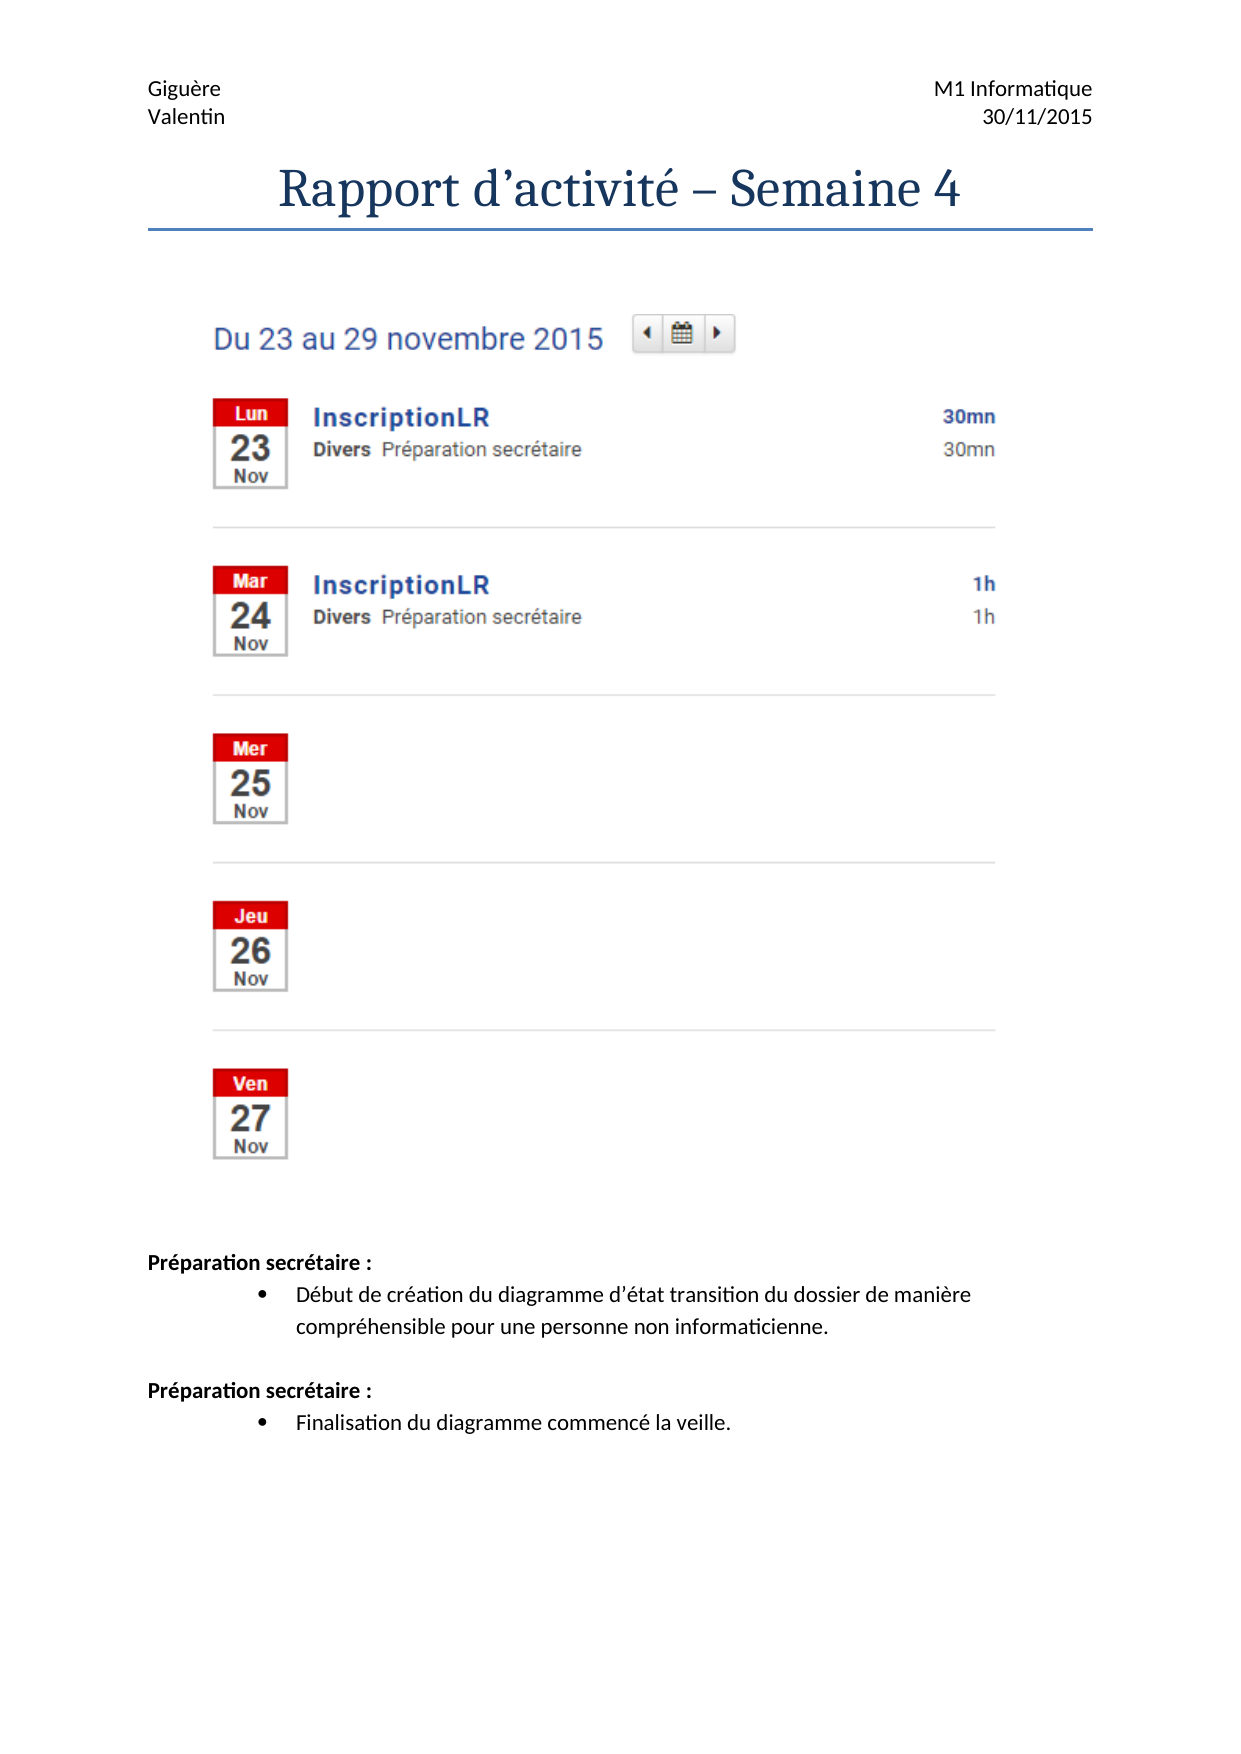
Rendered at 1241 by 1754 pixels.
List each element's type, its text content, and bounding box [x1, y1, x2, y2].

text Préparation secrétaire : [148, 1248, 1093, 1276]
text Préparation secrétaire : [148, 1376, 1093, 1404]
list Finalisation du diagramme commencé la veille. [258, 1408, 1093, 1437]
picture [196, 314, 1044, 1191]
title Rapport d’activité – Semaine 4 [148, 158, 1093, 228]
list Début de création du diagramme d’état transition du dossier de manière compréhensible pour une personne non informaticienne. [258, 1280, 1093, 1340]
